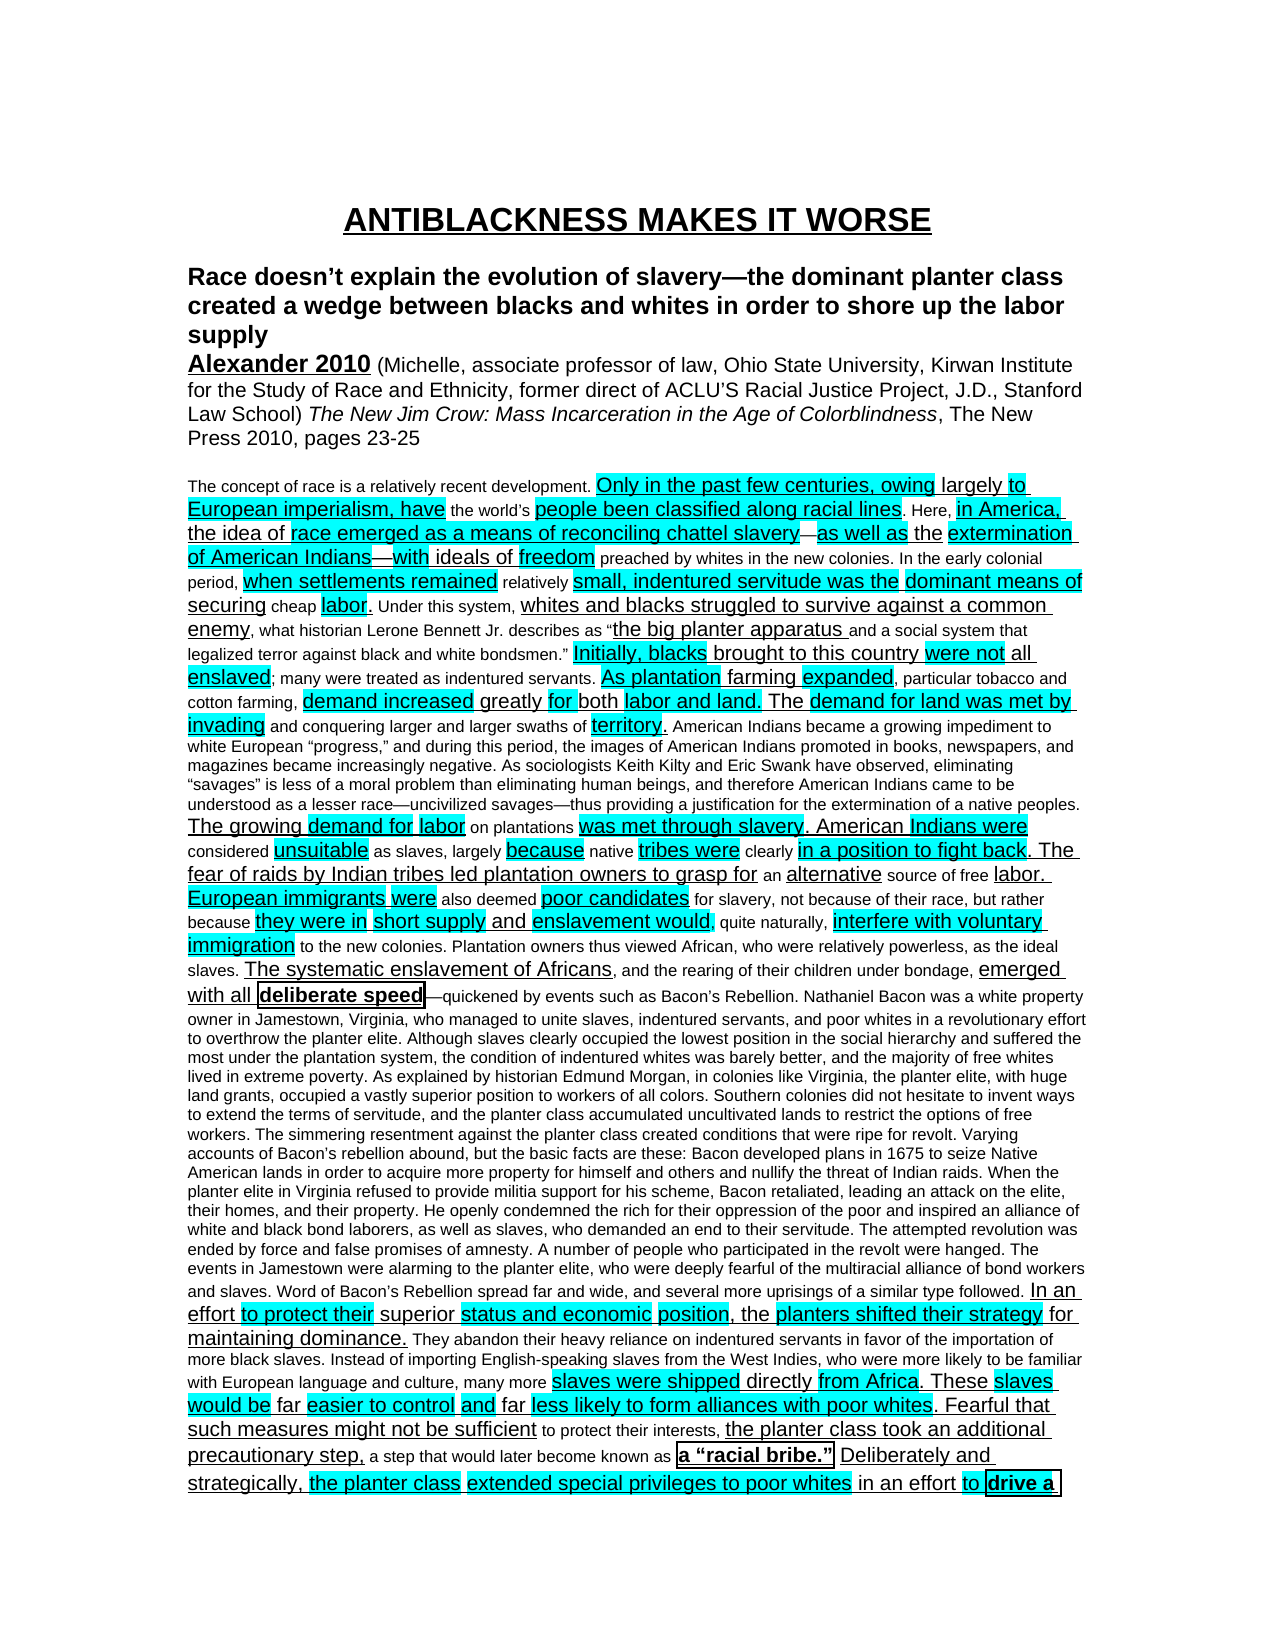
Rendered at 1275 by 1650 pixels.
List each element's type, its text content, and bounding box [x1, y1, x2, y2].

text Alexander 2010 (Michelle, associate professor of law, Ohio State University, Kirwan Institute for the Study of Race and Ethnicity, former direct of ACLU’S Racial Justice Project, J.D., Stanford Law School) The New Jim Crow: Mass Incarceration in the Age of Colorblindness, The New Press 2010, pages 23-25 [187, 349, 1087, 449]
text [187, 473, 1087, 1497]
text Race doesn’t explain the evolution of slavery—the dominant planter class created a wedge between blacks and whites in order to shore up the labor supply [187, 262, 1087, 349]
subtitle antiblackness makes it worse [187, 200, 1087, 238]
